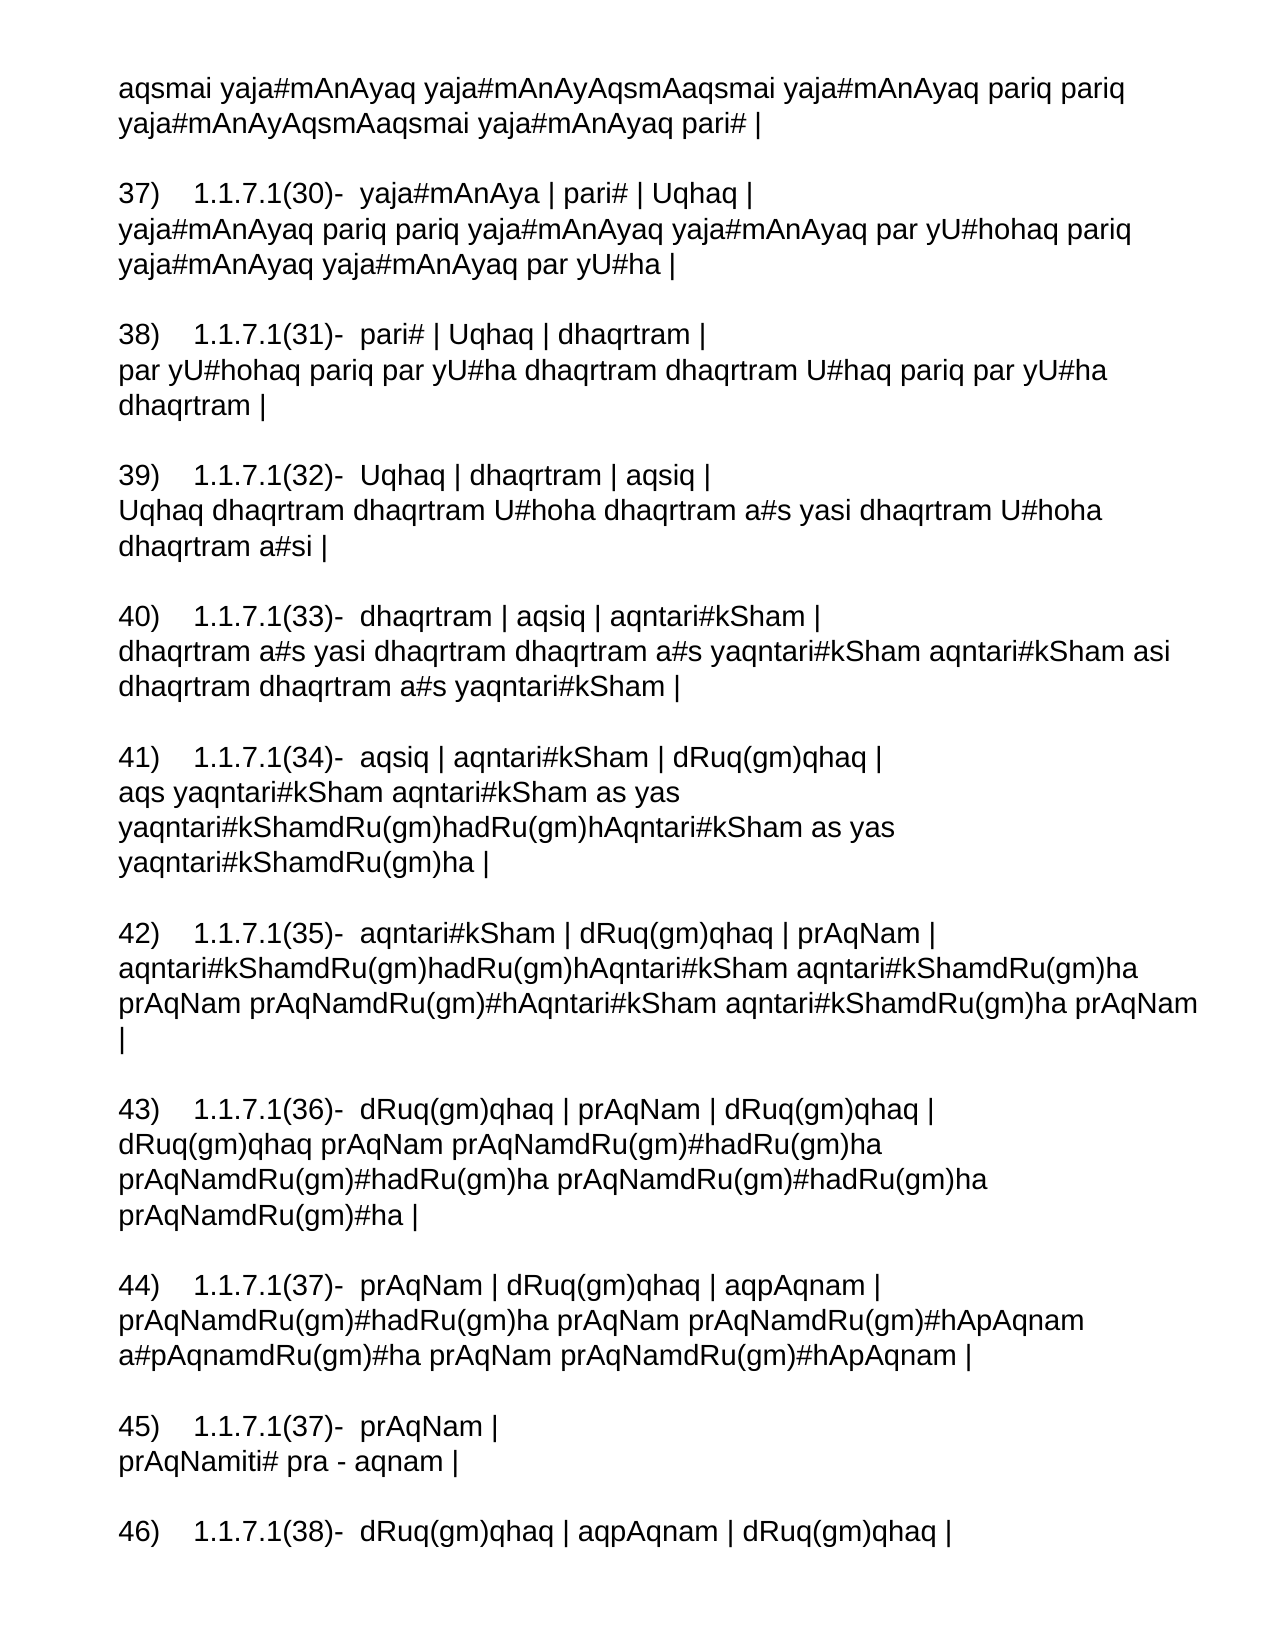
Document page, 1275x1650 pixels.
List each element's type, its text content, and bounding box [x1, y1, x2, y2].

text 37) 1.1.7.1(30)- yaja#mAnAya | pari# | Uqhaq | [118, 176, 1204, 210]
text 39) 1.1.7.1(32)- Uqhaq | dhaqrtram | aqsiq | [118, 458, 1204, 492]
text aqsmai yaja#mAnAyaq yaja#mAnAyAqsmAaqsmai yaja#mAnAyaq pariq pariq yaja#mAnAyAqsmAaqsmai yaja#mAnAyaq pari# | [118, 71, 1204, 139]
text aqs yaqntari#kSham aqntari#kSham as yas yaqntari#kShamdRu(gm)hadRu(gm)hAqntari#kSham as yas yaqntari#kShamdRu(gm)ha | [118, 775, 1204, 879]
text 44) 1.1.7.1(37)- prAqNam | dRuq(gm)qhaq | aqpAqnam | [118, 1268, 1204, 1301]
text prAqNamiti# pra - aqnam | [118, 1444, 1204, 1477]
text 40) 1.1.7.1(33)- dhaqrtram | aqsiq | aqntari#kSham | [118, 599, 1204, 632]
text dRuq(gm)qhaq prAqNam prAqNamdRu(gm)#hadRu(gm)ha prAqNamdRu(gm)#hadRu(gm)ha prAqNamdRu(gm)#hadRu(gm)ha prAqNamdRu(gm)#ha | [118, 1127, 1204, 1231]
text 42) 1.1.7.1(35)- aqntari#kSham | dRuq(gm)qhaq | prAqNam | [118, 916, 1204, 949]
text dhaqrtram a#s yasi dhaqrtram dhaqrtram a#s yaqntari#kSham aqntari#kSham asi dhaqrtram dhaqrtram a#s yaqntari#kSham | [118, 634, 1204, 703]
text aqntari#kShamdRu(gm)hadRu(gm)hAqntari#kSham aqntari#kShamdRu(gm)ha prAqNam prAqNamdRu(gm)#hAqntari#kSham aqntari#kShamdRu(gm)ha prAqNam | [118, 951, 1204, 1055]
text 46) 1.1.7.1(38)- dRuq(gm)qhaq | aqpAqnam | dRuq(gm)qhaq | [118, 1514, 1204, 1548]
text 38) 1.1.7.1(31)- pari# | Uqhaq | dhaqrtram | [118, 317, 1204, 351]
text 41) 1.1.7.1(34)- aqsiq | aqntari#kSham | dRuq(gm)qhaq | [118, 740, 1204, 773]
text prAqNamdRu(gm)#hadRu(gm)ha prAqNam prAqNamdRu(gm)#hApAqnam a#pAqnamdRu(gm)#ha prAqNam prAqNamdRu(gm)#hApAqnam | [118, 1303, 1204, 1372]
text yaja#mAnAyaq pariq pariq yaja#mAnAyaq yaja#mAnAyaq par yU#hohaq pariq yaja#mAnAyaq yaja#mAnAyaq par yU#ha | [118, 212, 1204, 280]
text 43) 1.1.7.1(36)- dRuq(gm)qhaq | prAqNam | dRuq(gm)qhaq | [118, 1092, 1204, 1125]
text Uqhaq dhaqrtram dhaqrtram U#hoha dhaqrtram a#s yasi dhaqrtram U#hoha dhaqrtram a#si | [118, 493, 1204, 562]
text par yU#hohaq pariq par yU#ha dhaqrtram dhaqrtram U#haq pariq par yU#ha dhaqrtram | [118, 352, 1204, 421]
text 45) 1.1.7.1(37)- prAqNam | [118, 1409, 1204, 1442]
